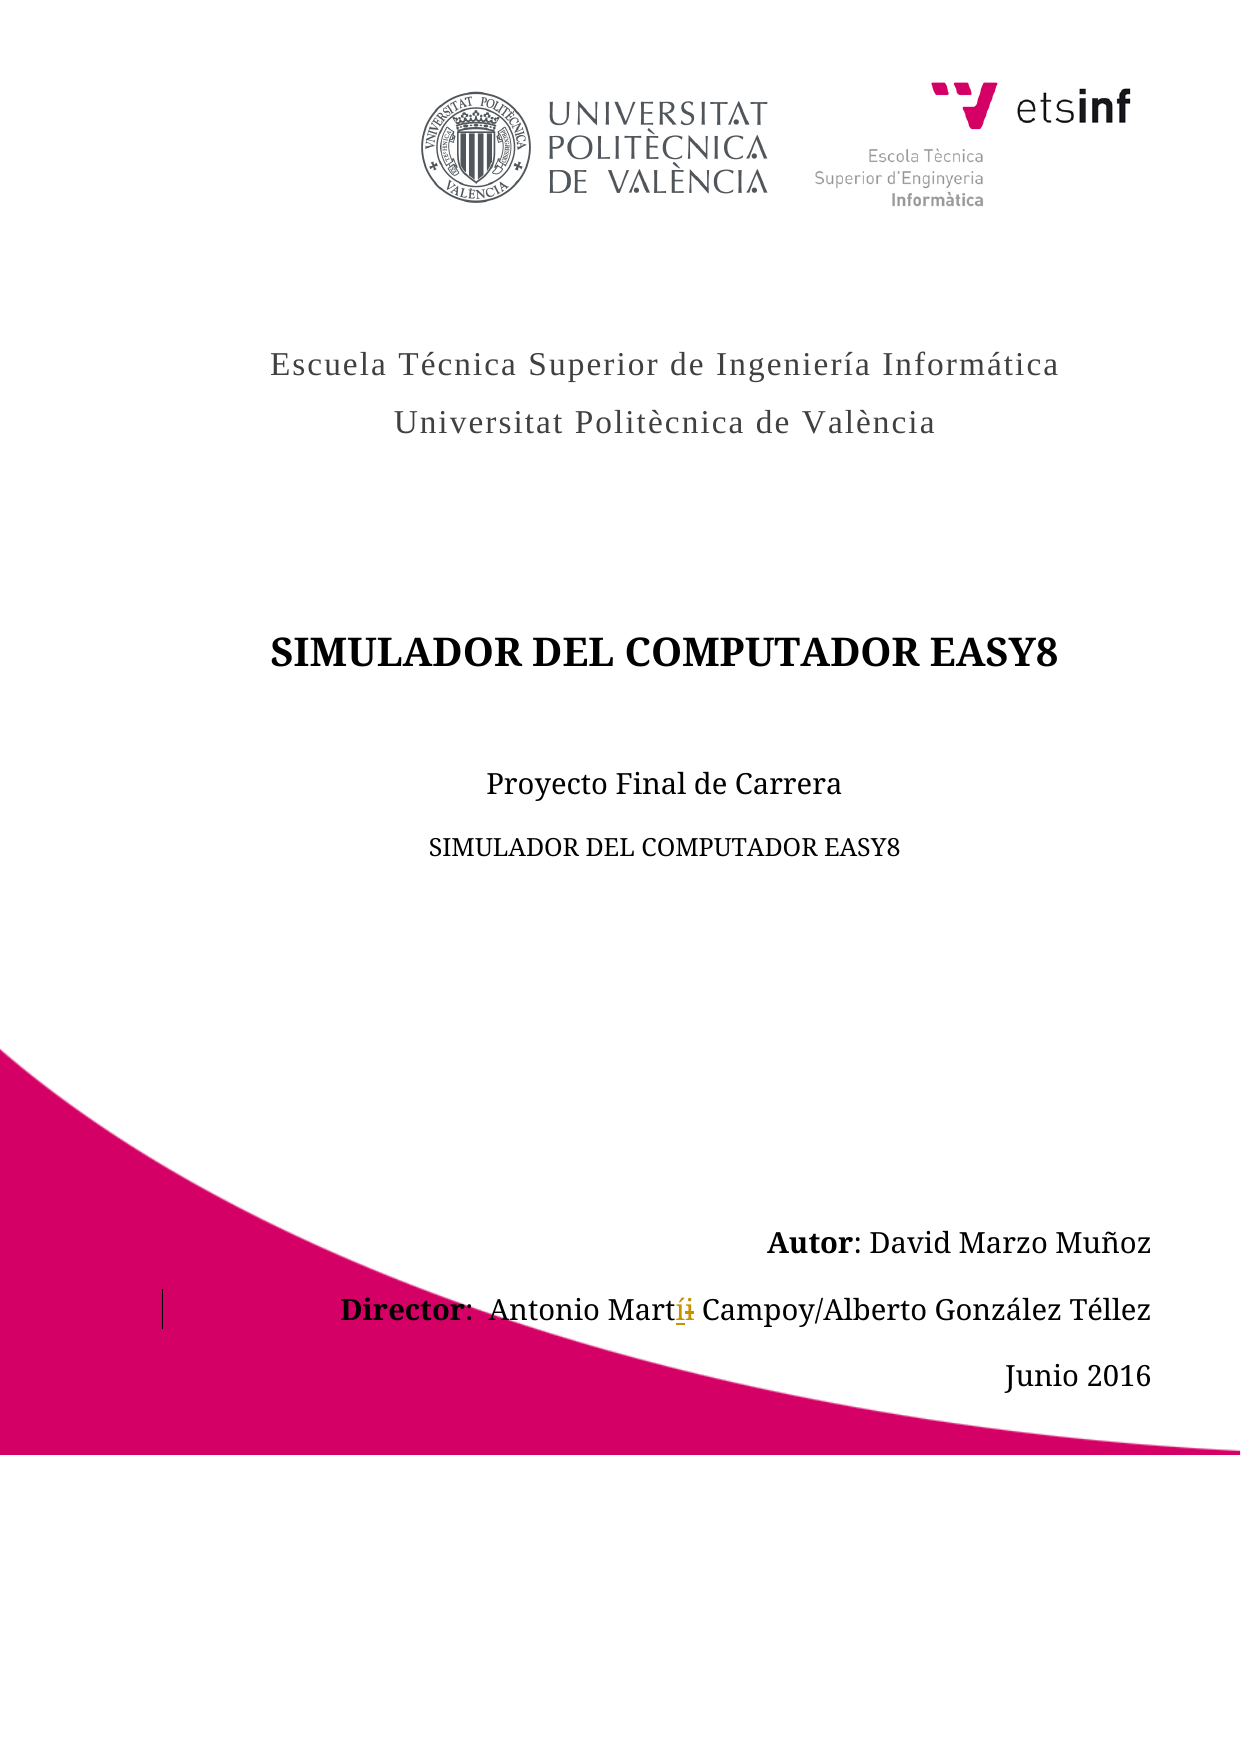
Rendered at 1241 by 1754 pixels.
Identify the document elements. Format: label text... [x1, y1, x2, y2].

text SIMULADOR DEL COMPUTADOR EASY8 [177, 830, 1152, 864]
picture [389, 65, 1152, 220]
text Director: Antonio Mart Campoy/Alberto González Téllez [177, 1289, 1152, 1329]
text SIMULADOR DEL COMPUTADOR EASY8 [236, 624, 1093, 678]
text Autor: David Marzo Muñoz [177, 1223, 1152, 1262]
text Junio 2016 [177, 1356, 1152, 1395]
picture [0, 693, 1241, 1455]
text Proyecto Final de Carrera [177, 763, 1152, 803]
